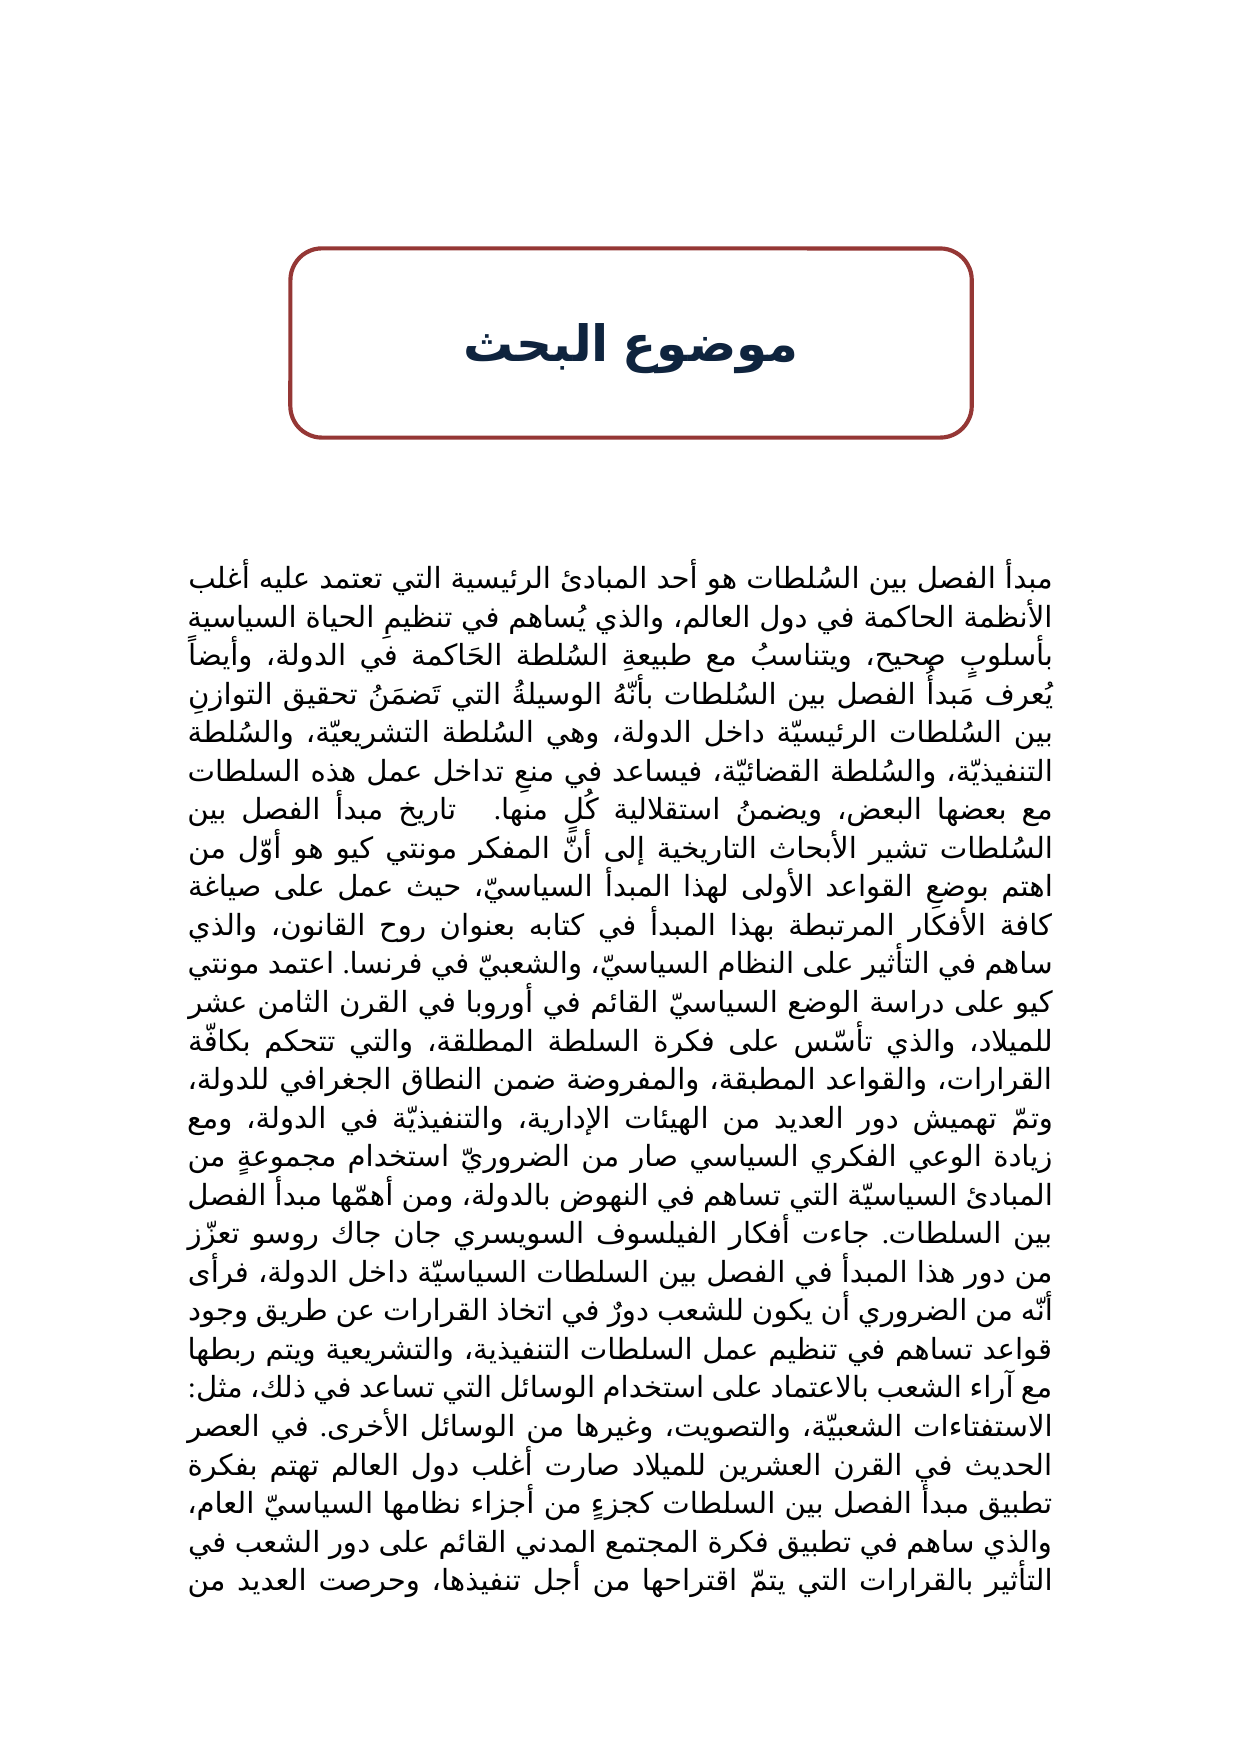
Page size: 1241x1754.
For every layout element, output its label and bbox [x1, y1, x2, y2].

text [187, 561, 1053, 1597]
